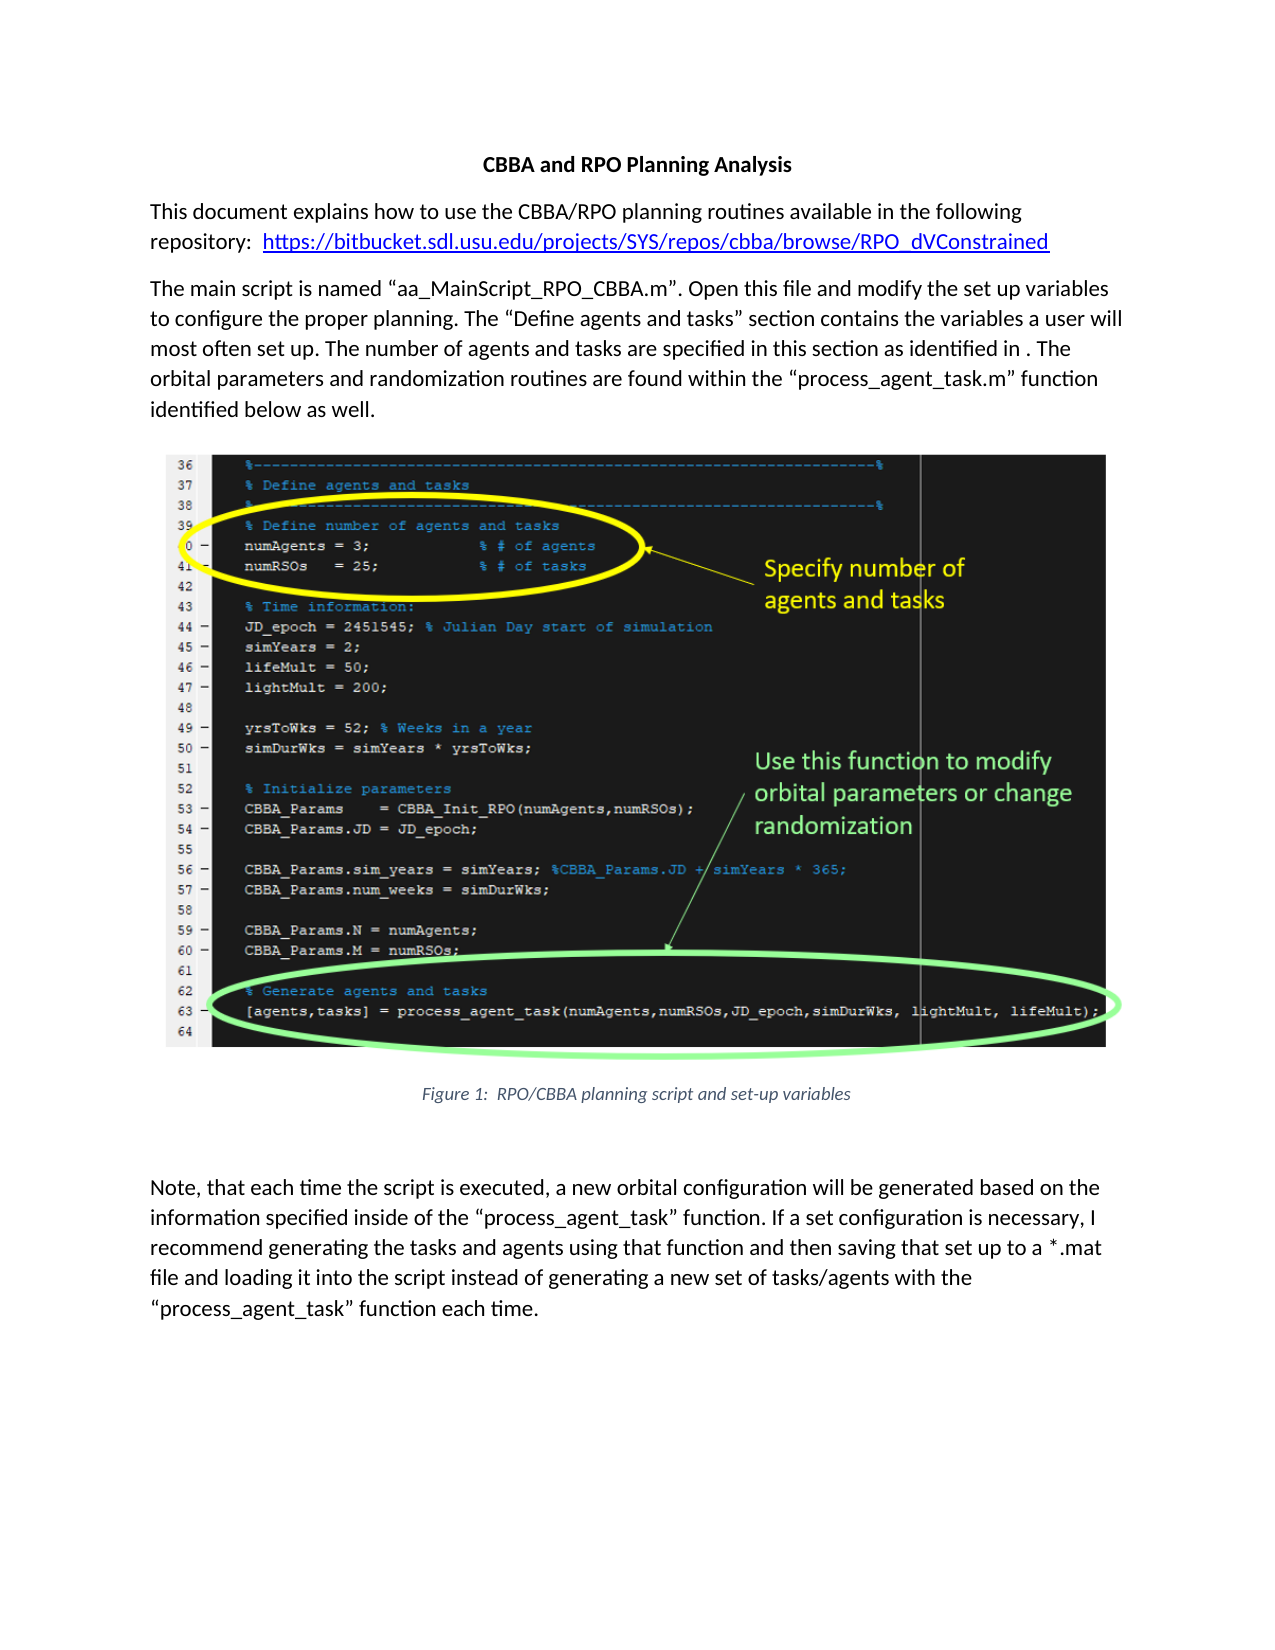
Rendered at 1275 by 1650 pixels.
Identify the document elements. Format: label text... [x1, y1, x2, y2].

text Note, that each time the script is executed, a new orbital configuration will be generated based on the information specified inside of the “process_agent_task” function. If a set configuration is necessary, I recommend generating the tasks and agents using that function and then saving that set up to a *.mat file and loading it into the script instead of generating a new set of tasks/agents with the “process_agent_task” function each time. [150, 1173, 1125, 1322]
picture [150, 441, 1125, 1064]
text This document explains how to use the CBBA/RPO planning routines available in the following repository: https://bitbucket.sdl.usu.edu/projects/SYS/repos/cbba/browse/RPO_dVConstrained [150, 197, 1125, 255]
text CBBA and RPO Planning Analysis [150, 150, 1125, 178]
text The main script is named “aa_MainScript_RPO_CBBA.m”. Open this file and modify the set up variables to configure the proper planning. The “Define agents and tasks” section contains the variables a user will most often set up. The number of agents and tasks are specified in this section as identified in . The orbital parameters and randomization routines are found within the “process_agent_task.m” function identified below as well. [150, 274, 1125, 423]
